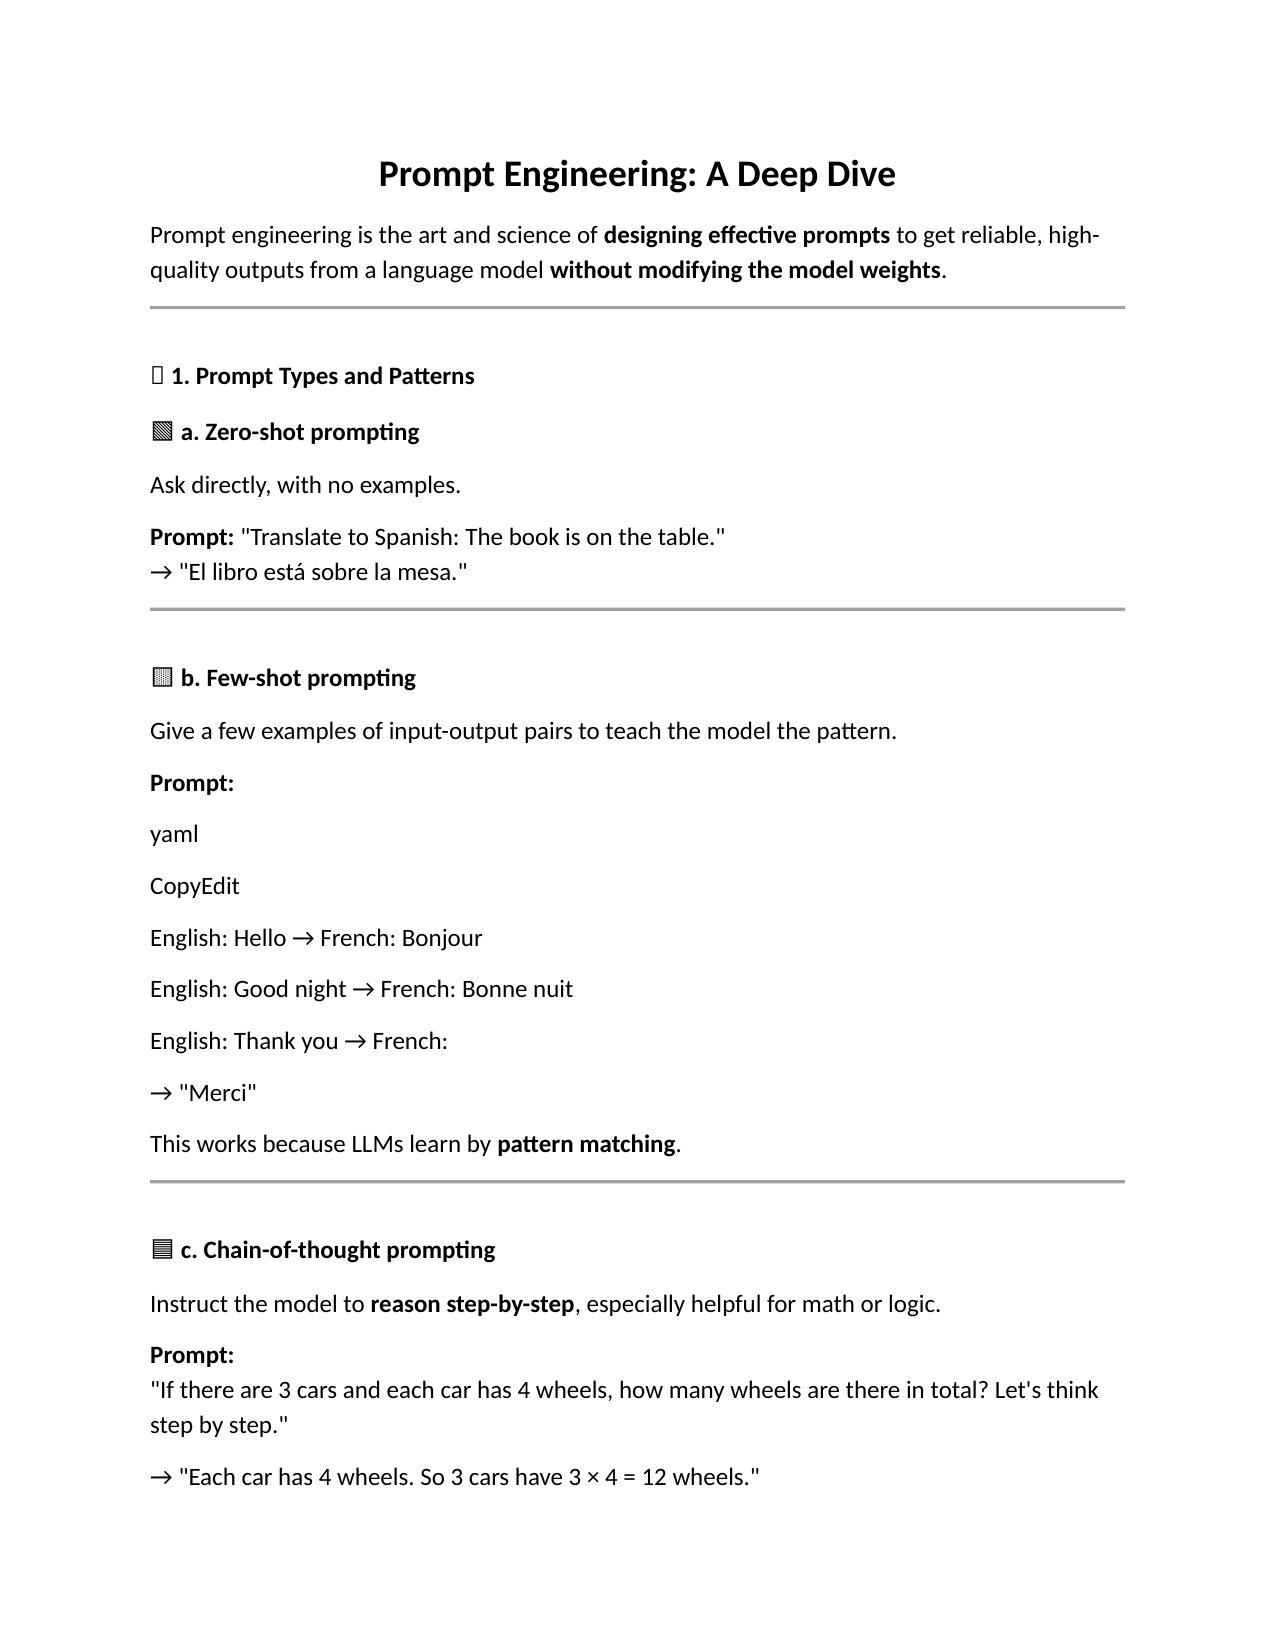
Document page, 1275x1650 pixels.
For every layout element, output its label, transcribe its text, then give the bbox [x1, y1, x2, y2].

text English: Good night → French: Bonne nuit [150, 973, 1125, 1004]
text 🟩 a. Zero-shot prompting [150, 413, 1125, 448]
text 🧱 1. Prompt Types and Patterns [150, 358, 1125, 392]
text English: Thank you → French: [150, 1025, 1125, 1056]
text Prompt Engineering: A Deep Dive [150, 150, 1125, 196]
text CopyEdit [150, 870, 1125, 901]
text Instruct the model to reason step-by-step, especially helpful for math or logic. [150, 1288, 1125, 1318]
text → "Each car has 4 wheels. So 3 cars have 3 × 4 = 12 wheels." [150, 1461, 1125, 1492]
text 🟦 c. Chain-of-thought prompting [150, 1232, 1125, 1266]
text yaml [150, 818, 1125, 849]
text English: Hello → French: Bonjour [150, 922, 1125, 952]
text Prompt: "Translate to Spanish: The book is on the table." → "El libro está sobre la mesa." [150, 521, 1125, 587]
text 🟨 b. Few-shot prompting [150, 659, 1125, 693]
text Prompt: "If there are 3 cars and each car has 4 wheels, how many wheels are there in total? Let's think step by step." [150, 1339, 1125, 1440]
text This works because LLMs learn by pattern matching. [150, 1128, 1125, 1159]
text Give a few examples of input-output pairs to teach the model the pattern. [150, 715, 1125, 746]
text Prompt: [150, 767, 1125, 797]
text Prompt engineering is the art and science of designing effective prompts to get reliable, high-quality outputs from a language model without modifying the model weights. [150, 219, 1125, 285]
text → "Merci" [150, 1077, 1125, 1107]
text Ask directly, with no examples. [150, 469, 1125, 500]
